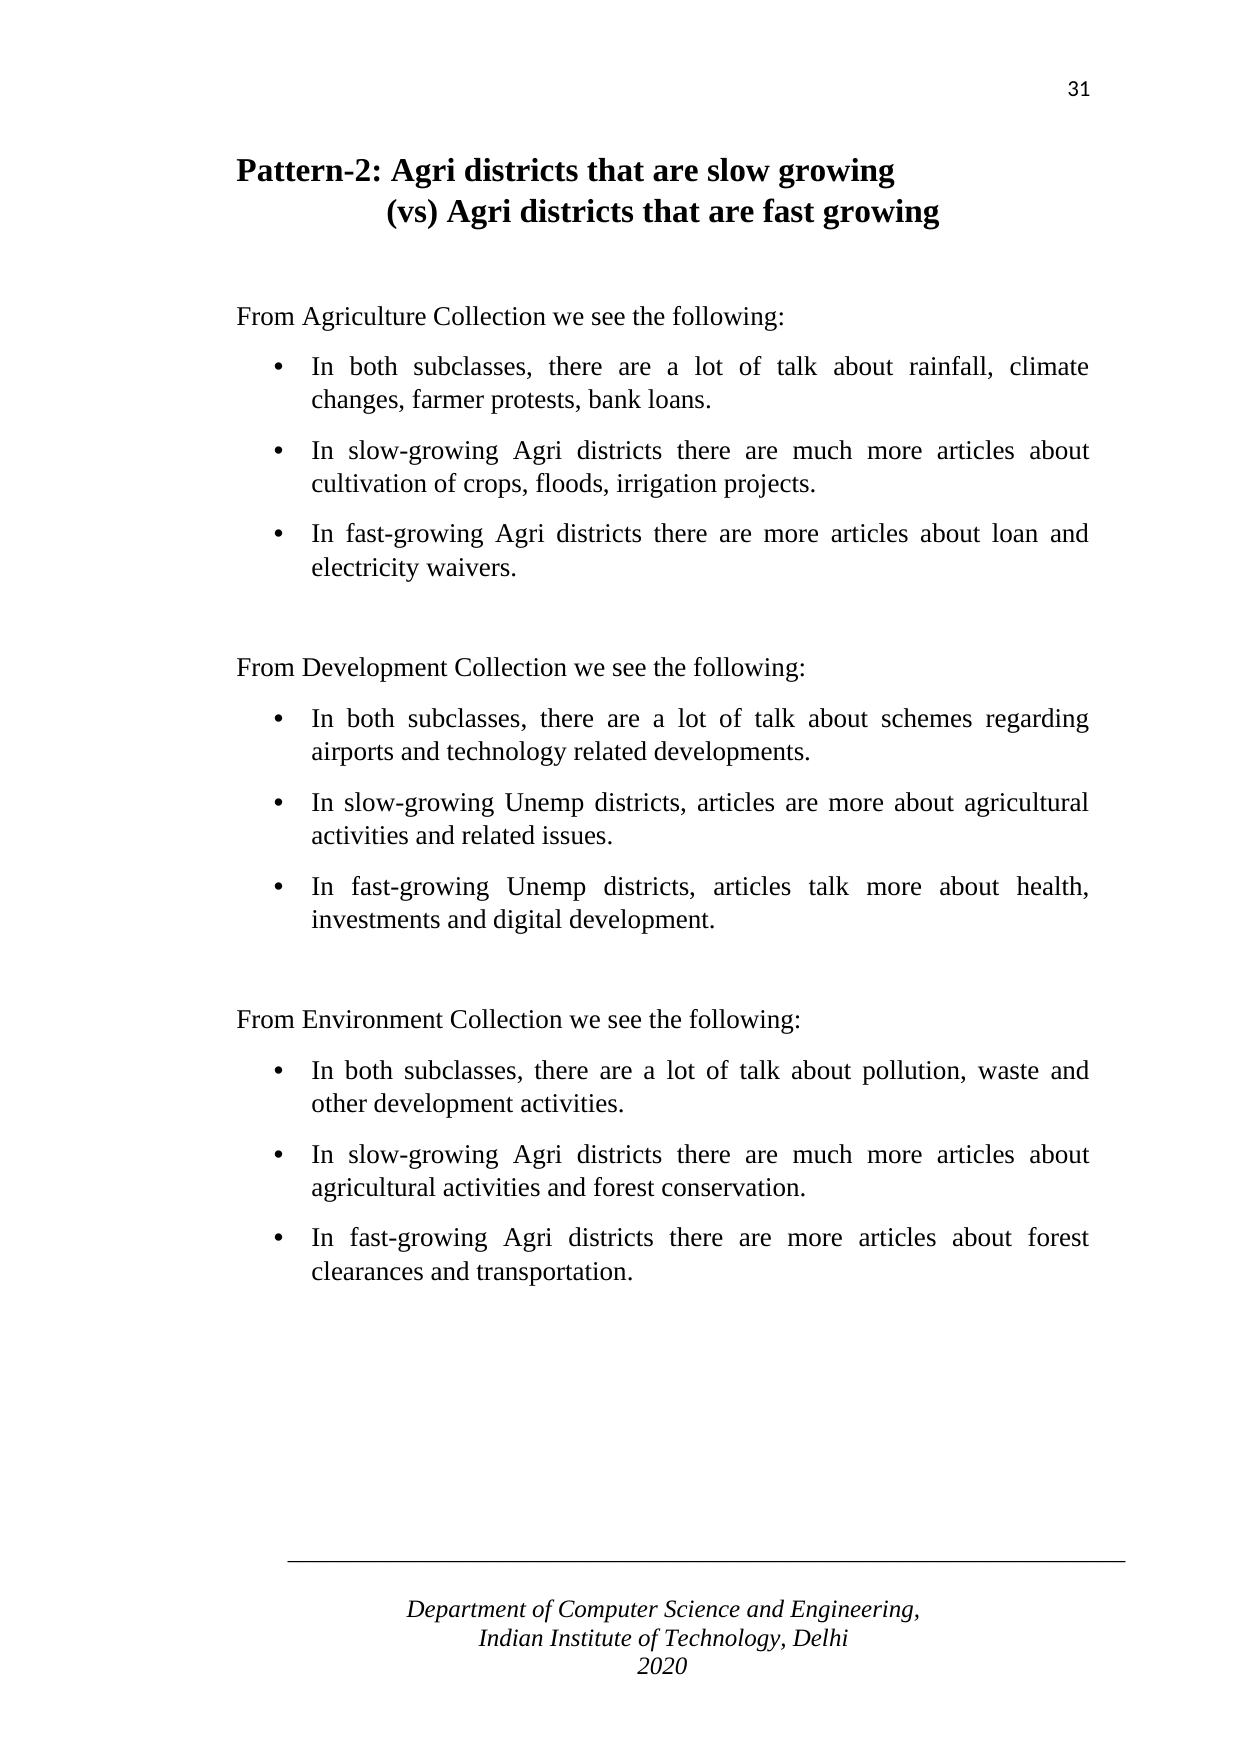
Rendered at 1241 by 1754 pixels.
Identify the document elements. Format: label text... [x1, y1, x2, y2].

list In fast-growing Agri districts there are more articles about forest clearances and transportation. [274, 1221, 1090, 1286]
list In slow-growing Agri districts there are much more articles about cultivation of crops, floods, irrigation projects. [274, 434, 1090, 498]
list In fast-growing Agri districts there are more articles about loan and electricity waivers. [274, 517, 1090, 582]
list In both subclasses, there are a lot of talk about pollution, waste and other development activities. [274, 1054, 1090, 1118]
list In fast-growing Unemp districts, articles talk more about health, investments and digital development. [274, 869, 1090, 934]
text From Agriculture Collection we see the following: [236, 299, 1090, 331]
text Pattern-2: Agri districts that are slow growing (vs) Agri districts that are fast growing [236, 150, 1090, 230]
list In both subclasses, there are a lot of talk about schemes regarding airports and technology related developments. [274, 702, 1090, 767]
list In both subclasses, there are a lot of talk about rainfall, climate changes, farmer protests, bank loans. [274, 350, 1090, 414]
list In slow-growing Unemp districts, articles are more about agricultural activities and related issues. [274, 786, 1090, 850]
text From Development Collection we see the following: [236, 652, 1090, 683]
list In slow-growing Agri districts there are much more articles about agricultural activities and forest conservation. [274, 1138, 1090, 1202]
text From Environment Collection we see the following: [236, 1003, 1090, 1035]
